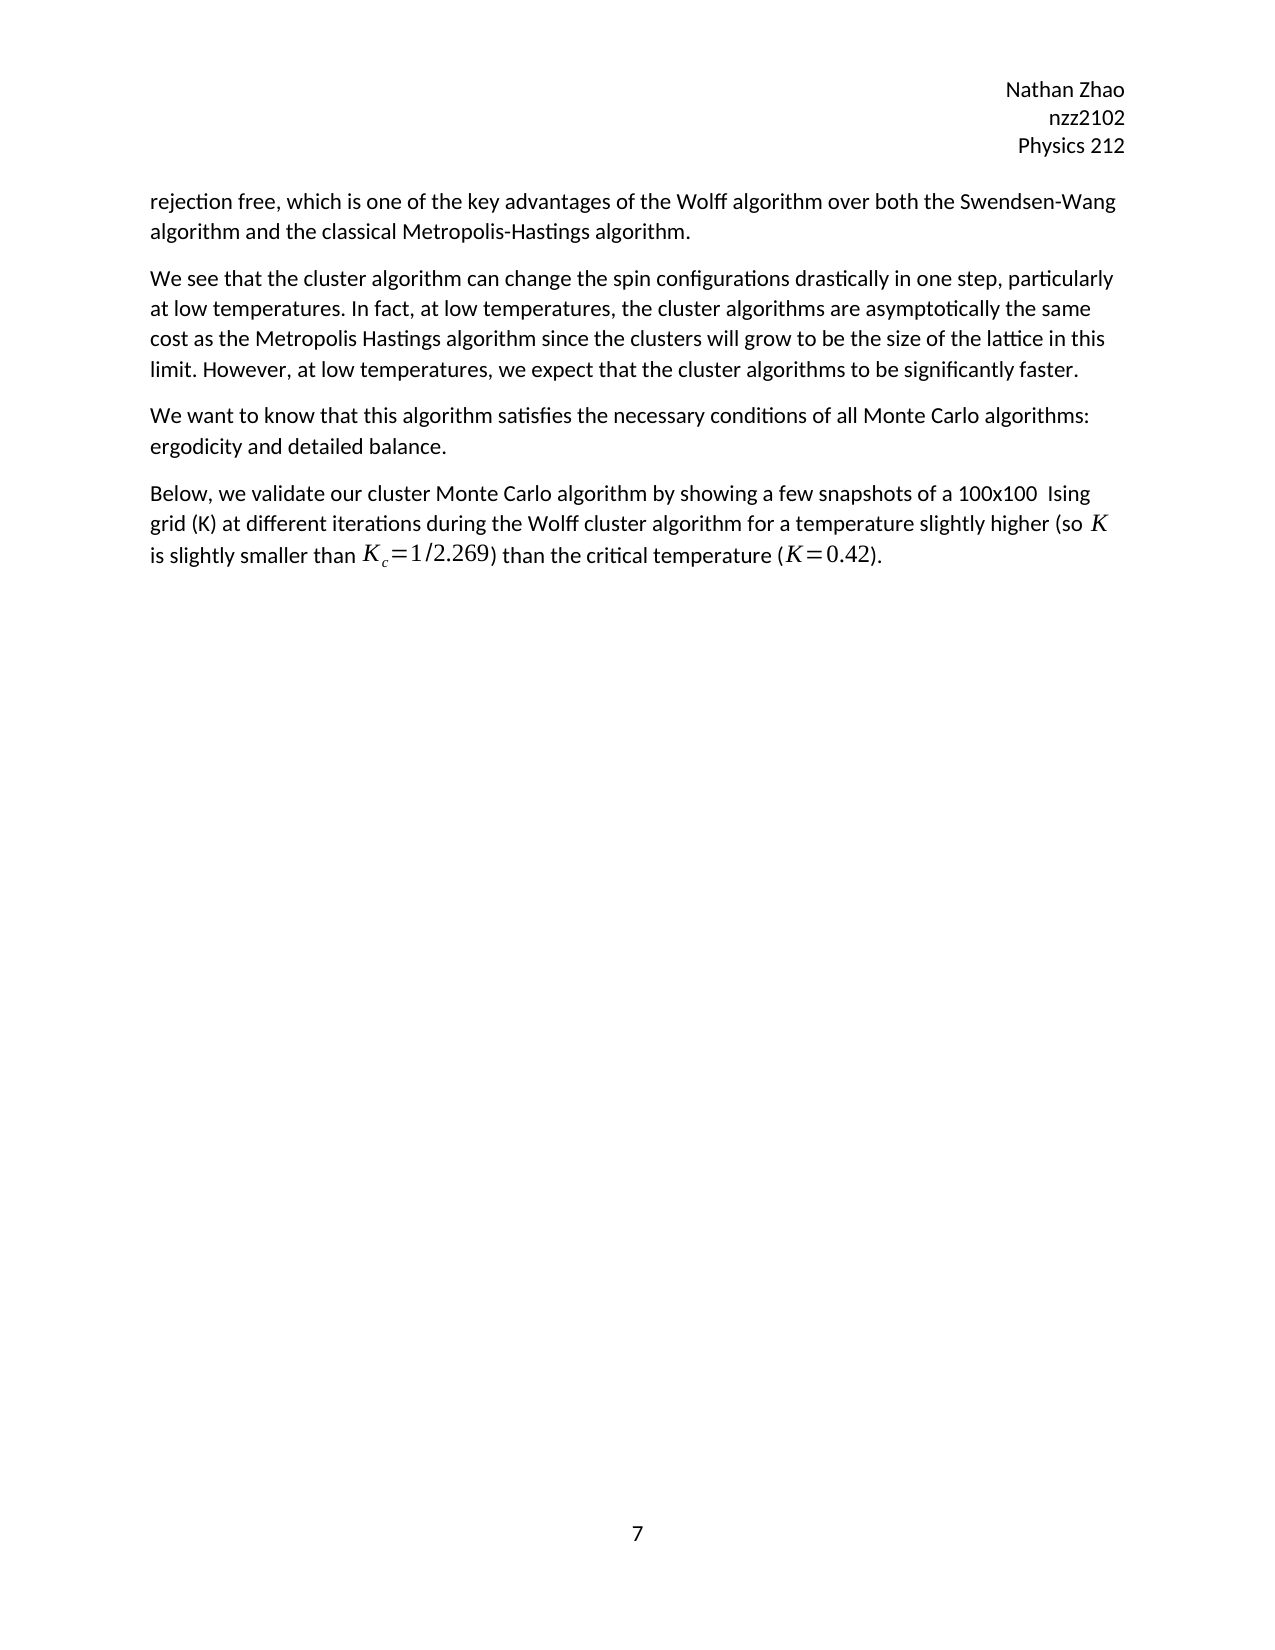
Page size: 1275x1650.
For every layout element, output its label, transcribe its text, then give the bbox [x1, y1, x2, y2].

text We want to know that this algorithm satisfies the necessary conditions of all Monte Carlo algorithms: ergodicity and detailed balance. [150, 402, 1125, 460]
text We see that the cluster algorithm can change the spin configurations drastically in one step, particularly at low temperatures. In fact, at low temperatures, the cluster algorithms are asymptotically the same cost as the Metropolis Hastings algorithm since the clusters will grow to be the size of the lattice in this limit. However, at low temperatures, we expect that the cluster algorithms to be significantly faster. [150, 264, 1125, 383]
text Below, we validate our cluster Monte Carlo algorithm by showing a few snapshots of a 100x100 Ising grid (K) at different iterations during the Wolff cluster algorithm for a temperature slightly higher (so is slightly smaller than ) than the critical temperature (). [150, 479, 1125, 571]
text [150, 187, 1125, 245]
